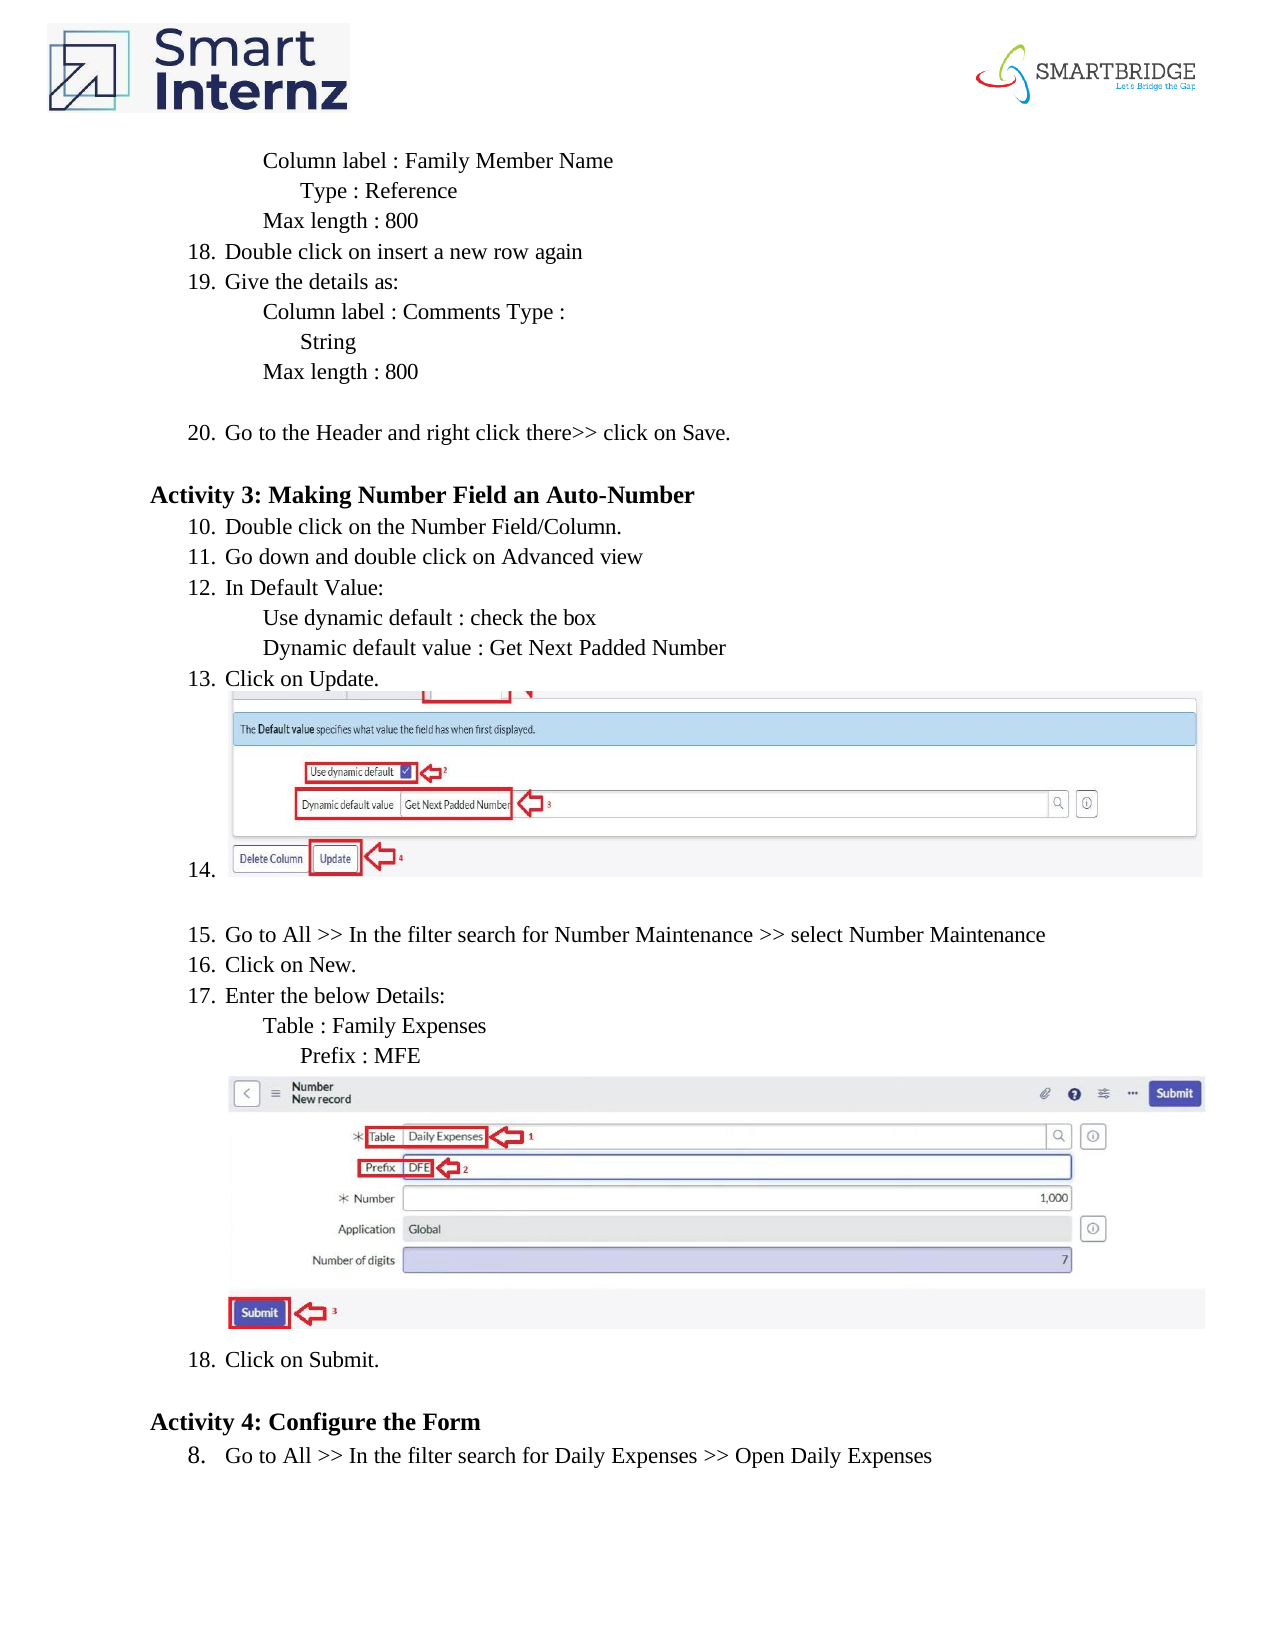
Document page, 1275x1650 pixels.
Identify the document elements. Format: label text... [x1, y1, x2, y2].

picture [47, 23, 350, 113]
list Double click on the Number Field/Column. [187, 513, 1237, 539]
picture [975, 44, 1196, 104]
text Max length : 800 [263, 207, 1237, 233]
list Give the details as: [187, 268, 1237, 294]
list Go to All >> In the filter search for Daily Expenses >> Open Daily Expenses [187, 1440, 1237, 1468]
text Max length : 800 [263, 359, 1237, 385]
list Go to All >> In the filter search for Number Maintenance >> select Number Maintenance [187, 922, 1237, 947]
text Use dynamic default : check the box [263, 604, 1237, 630]
list Click on New. [187, 951, 1237, 978]
subtitle Activity 3: Making Number Field an Auto-Number [150, 480, 1237, 509]
list Click on Submit. [187, 1085, 1237, 1372]
picture [228, 1076, 1206, 1085]
list Go down and double click on Advanced view [187, 543, 1237, 570]
list In Default Value: [187, 573, 1237, 600]
list Click on Update. [187, 664, 1237, 691]
text Dynamic default value : Get Next Padded Number [263, 634, 1237, 660]
text Column label : Family Member Name Type : Reference [263, 147, 649, 204]
list Go to the Header and right click there>> click on Save. [187, 419, 1237, 446]
list Double click on insert a new row again [187, 238, 1237, 264]
text Column label : Comments Type : String [263, 298, 578, 355]
subtitle Activity 4: Configure the Form [150, 1407, 1237, 1436]
picture [227, 691, 1203, 877]
text Table : Family Expenses Prefix : MFE [263, 1012, 534, 1068]
list Enter the below Details: [187, 982, 1237, 1008]
